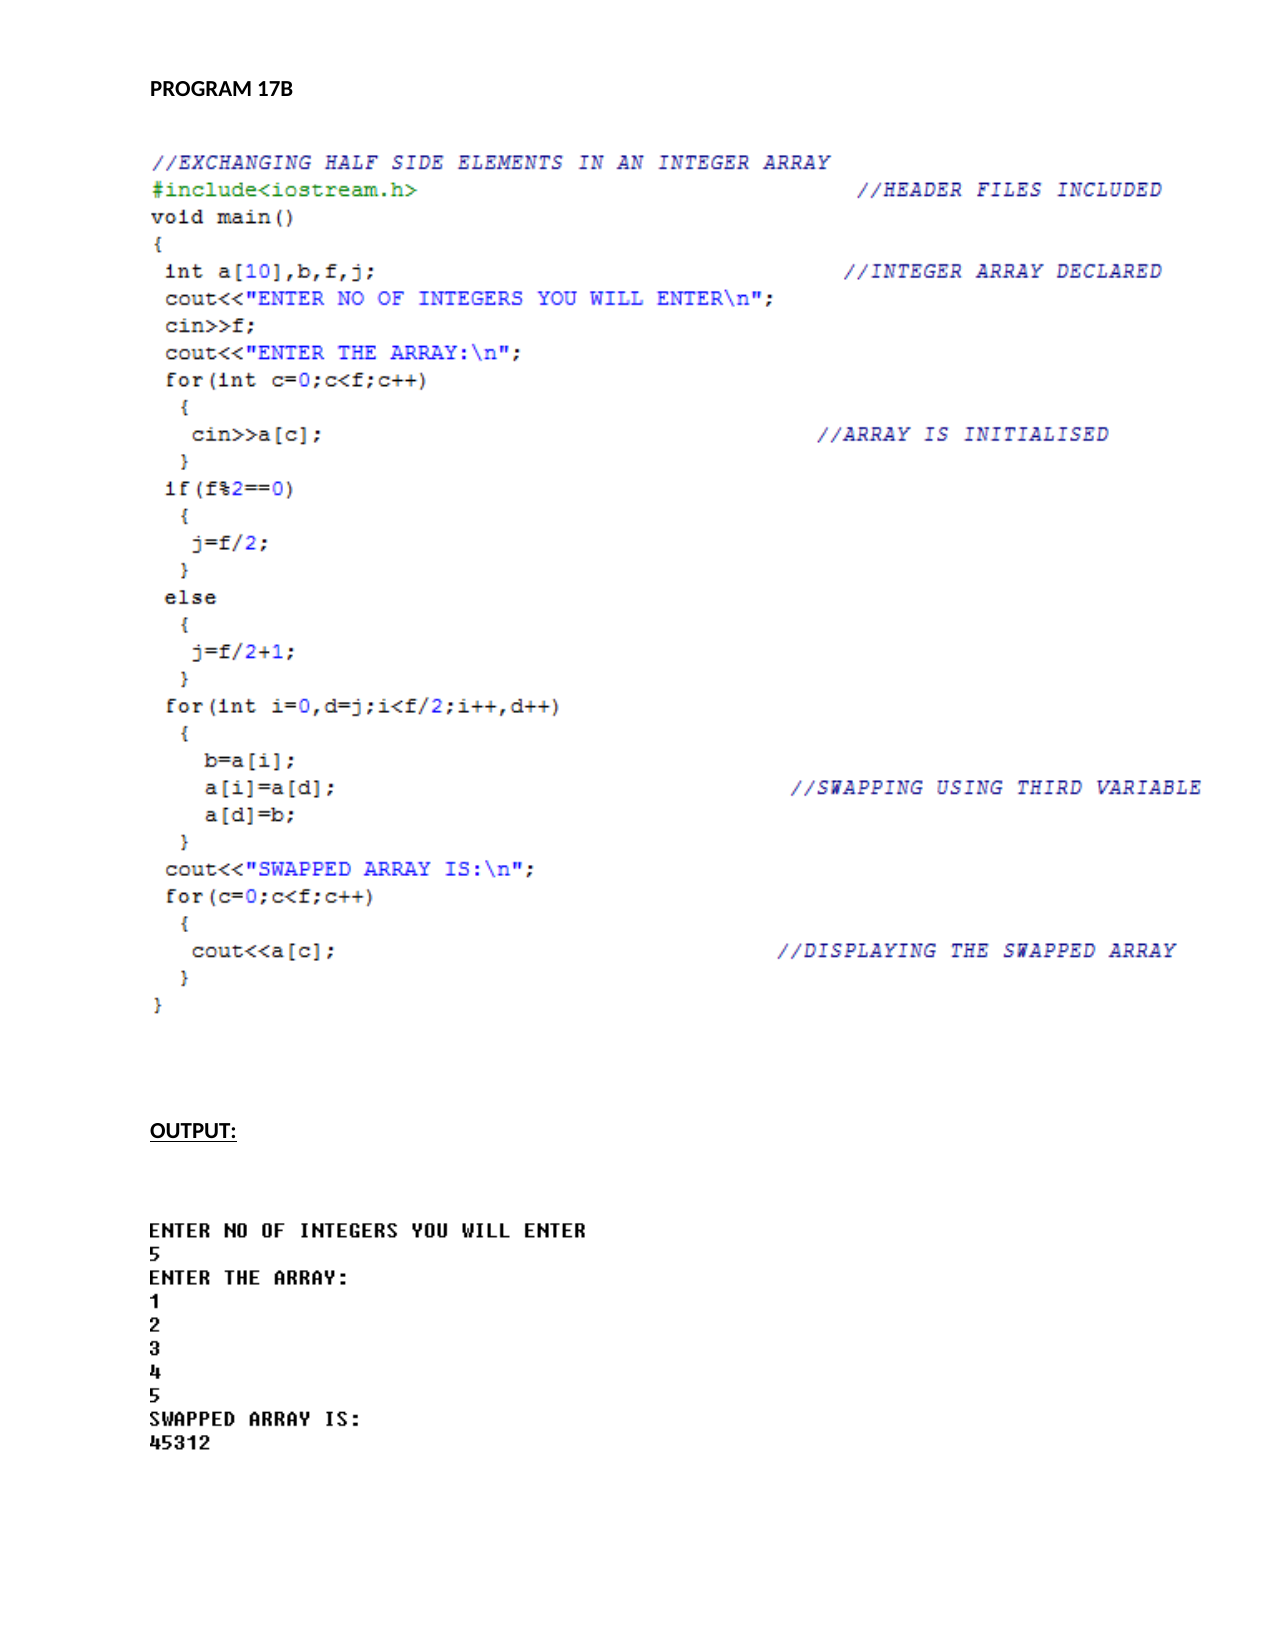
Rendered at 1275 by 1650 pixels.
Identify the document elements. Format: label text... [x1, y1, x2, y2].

picture [150, 150, 1202, 1039]
text OUTPUT: [150, 1117, 1125, 1145]
picture [150, 1222, 588, 1456]
